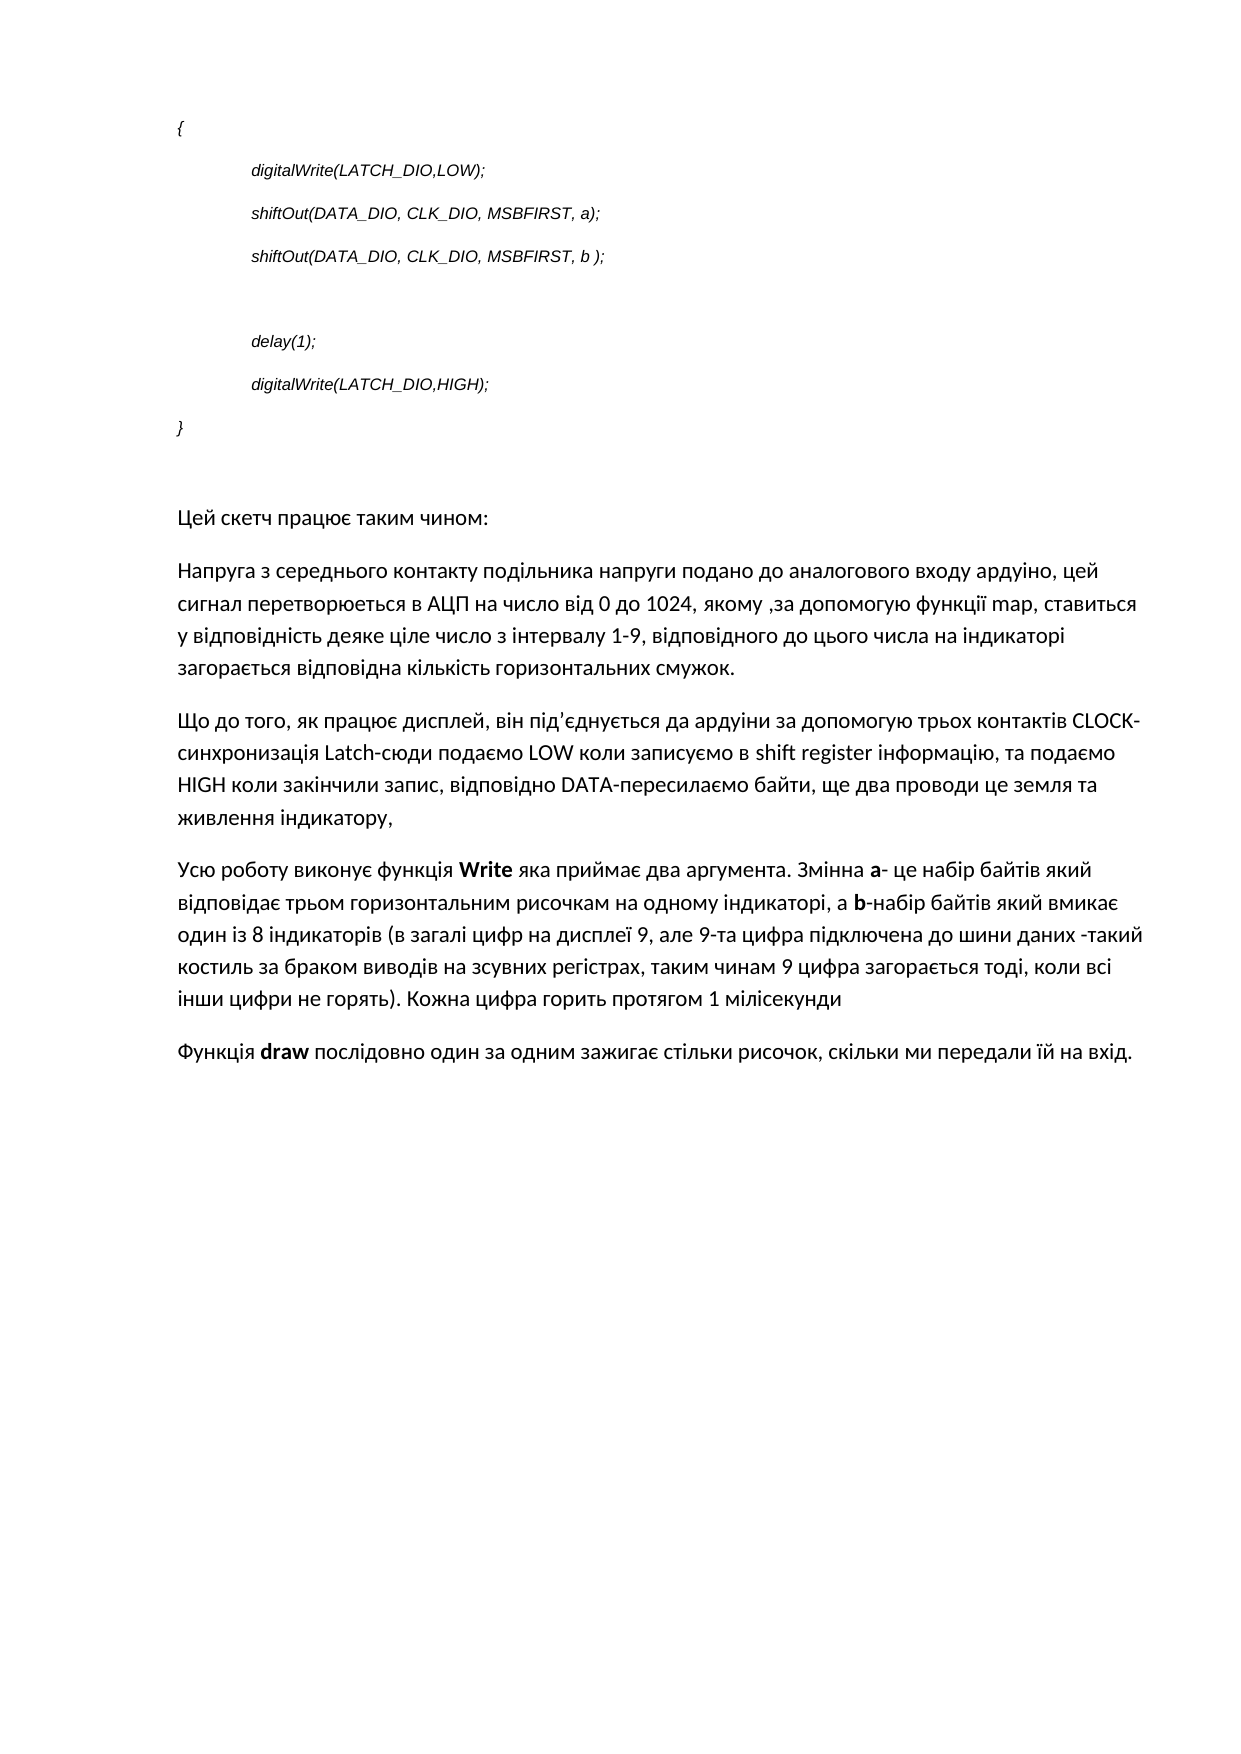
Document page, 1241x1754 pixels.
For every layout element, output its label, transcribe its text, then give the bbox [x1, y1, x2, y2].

text shiftOut(DATA_DIO, CLK_DIO, MSBFIRST, b ); [177, 247, 1152, 266]
text digitalWrite(LATCH_DIO,HIGH); [177, 375, 1152, 394]
text shiftOut(DATA_DIO, CLK_DIO, MSBFIRST, a); [177, 204, 1152, 223]
text Функція draw послідовно один за одним зажигає стільки рисочок, скільки ми передали їй на вхід. [177, 1037, 1152, 1065]
text } [177, 418, 1152, 437]
text Що до того, як працює дисплей, він під’єднується да ардуіни за допомогую трьох контактів CLOCK-синхронизація Latch-сюди подаємо LOW коли записуємо в shift register інформацію, та подаємо HIGH коли закінчили запис, відповідно DATA-пересилаємо байти, ще два проводи це земля та живлення індикатору, [177, 706, 1152, 831]
text delay(1); [177, 332, 1152, 351]
text Напруга з середнього контакту подільника напруги подано до аналогового входу ардуіно, цей сигнал перетворюеться в АЦП на число від 0 до 1024, якому ,за допомогую функції map, ставиться у відповідність деяке ціле число з інтервалу 1-9, відповідного до цього числа на індикаторі загорається відповідна кількість горизонтальних смужок. [177, 556, 1152, 681]
text { [177, 118, 1152, 137]
text digitalWrite(LATCH_DIO,LOW); [177, 161, 1152, 180]
text Цей скетч працює таким чином: [177, 503, 1152, 531]
text Усю роботу виконує функція Write яка приймає два аргумента. Змінна a- це набір байтів який відповідає трьом горизонтальним рисочкам на одному індикаторі, а b-набір байтів який вмикає один із 8 індикаторів (в загалі цифр на дисплеї 9, але 9-та цифра підключена до шини даних -такий костиль за браком виводів на зсувних регістрах, таким чинам 9 цифра загорається тоді, коли всі інши цифри не горять). Кожна цифра горить протягом 1 мілісекунди [177, 856, 1152, 1012]
